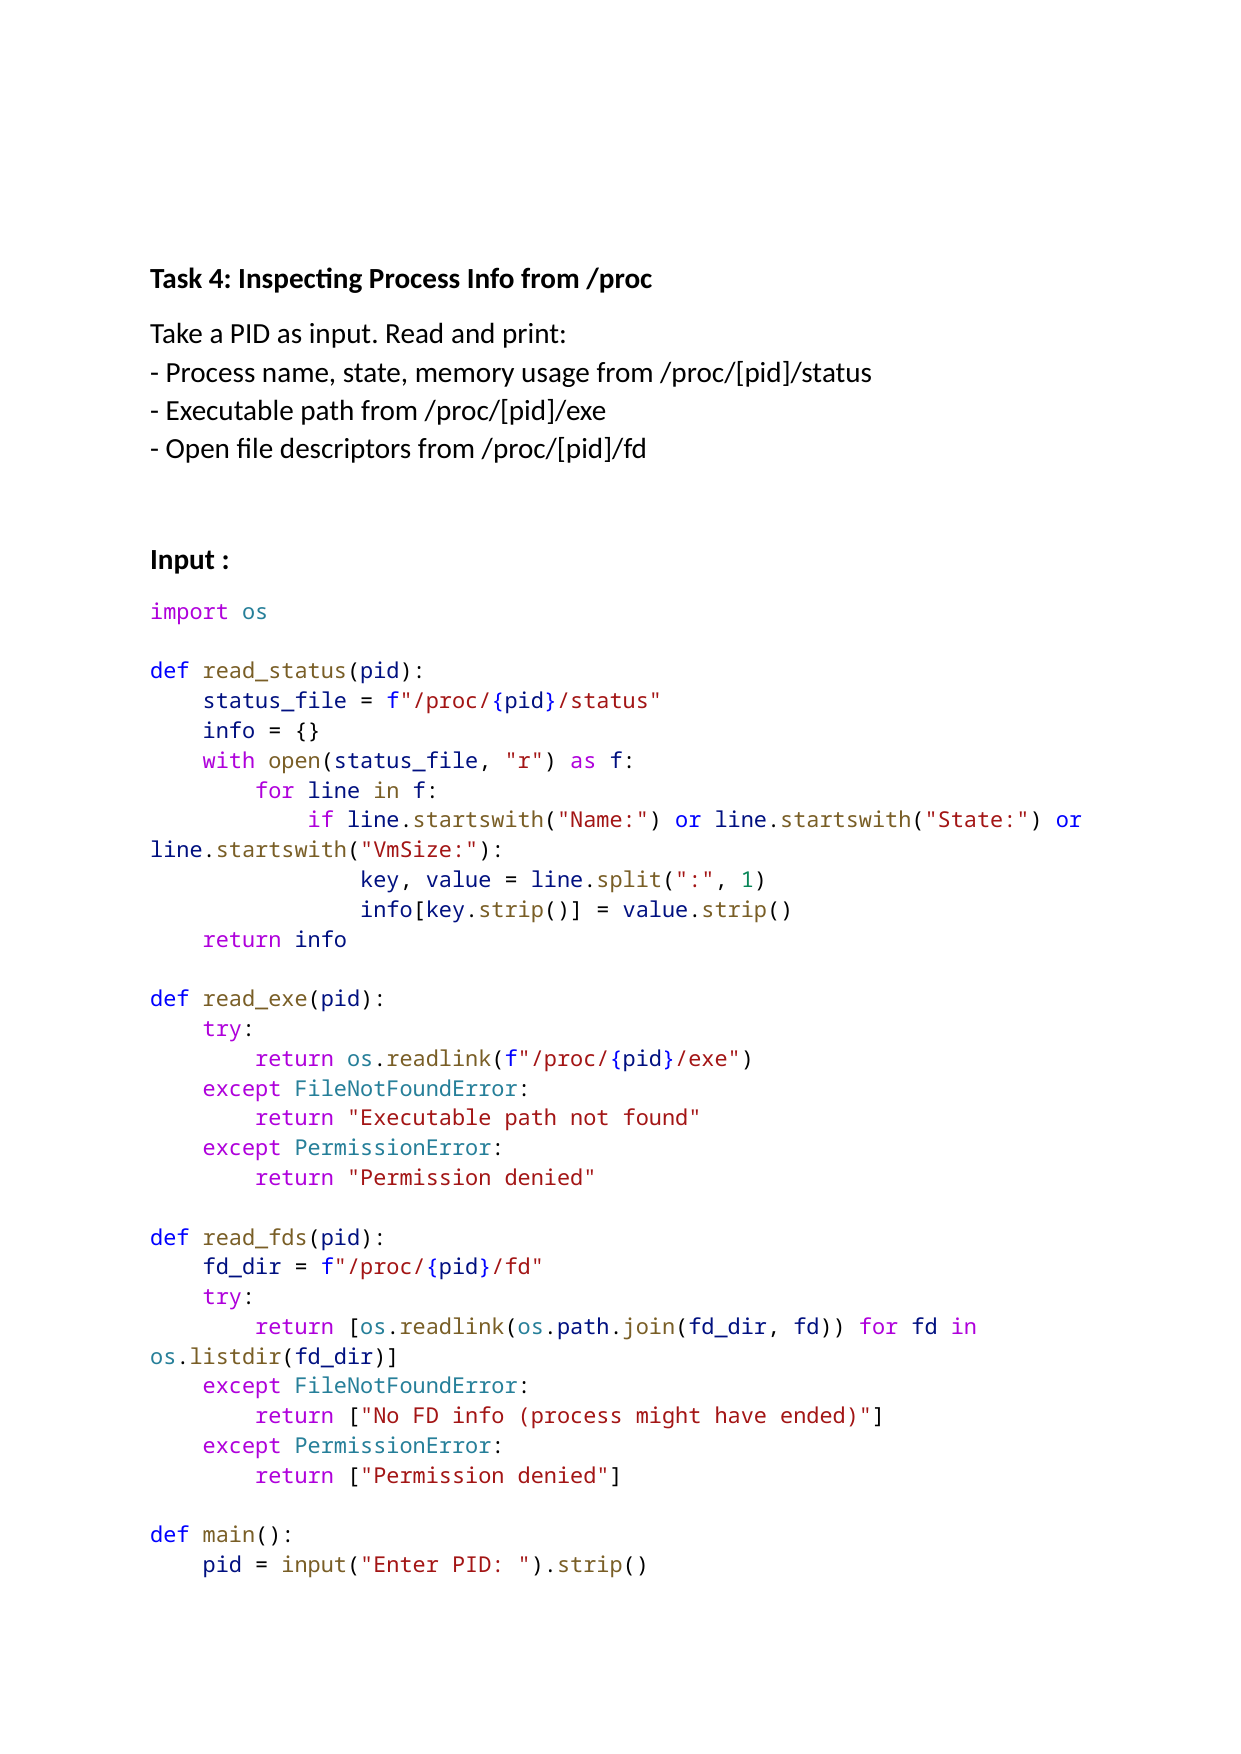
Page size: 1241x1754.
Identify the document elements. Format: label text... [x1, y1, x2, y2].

text def read_exe(pid): [150, 983, 1090, 1013]
text try: [150, 1013, 1090, 1043]
text except PermissionError: [150, 1430, 1090, 1460]
text return info [150, 924, 1090, 953]
text Task 4: Inspecting Process Info from /proc [150, 260, 1090, 296]
text def main(): [150, 1519, 1090, 1549]
text import os [150, 596, 1090, 626]
text fd_dir = f"/proc/{pid}/fd" [150, 1251, 1090, 1281]
text with open(status_file, "r") as f: [150, 745, 1090, 775]
text return [os.readlink(os.path.join(fd_dir, fd)) for fd in os.listdir(fd_dir)] [150, 1311, 1090, 1371]
text info[key.strip()] = value.strip() [150, 894, 1090, 924]
text Input : [150, 541, 1090, 576]
text return os.readlink(f"/proc/{pid}/exe") [150, 1043, 1090, 1073]
text except FileNotFoundError: [150, 1371, 1090, 1400]
text return "Permission denied" [150, 1162, 1090, 1192]
text return ["Permission denied"] [150, 1460, 1090, 1490]
text try: [150, 1281, 1090, 1311]
text except FileNotFoundError: [150, 1073, 1090, 1102]
text key, value = line.split(":", 1) [150, 864, 1090, 894]
text return "Executable path not found" [150, 1102, 1090, 1132]
text def read_status(pid): [150, 656, 1090, 685]
text return ["No FD info (process might have ended)"] [150, 1400, 1090, 1430]
text except PermissionError: [150, 1132, 1090, 1162]
text status_file = f"/proc/{pid}/status" [150, 685, 1090, 715]
text for line in f: [150, 775, 1090, 804]
text info = {} [150, 715, 1090, 745]
text def read_fds(pid): [150, 1222, 1090, 1251]
text pid = input("Enter PID: ").strip() [150, 1549, 1090, 1579]
text if line.startswith("Name:") or line.startswith("State:") or line.startswith("VmSize:"): [150, 804, 1090, 864]
text Take a PID as input. Read and print: - Process name, state, memory usage from /proc/[pid]/status - Executable path from /proc/[pid]/exe - Open file descriptors from /proc/[pid]/fd [150, 315, 1090, 466]
